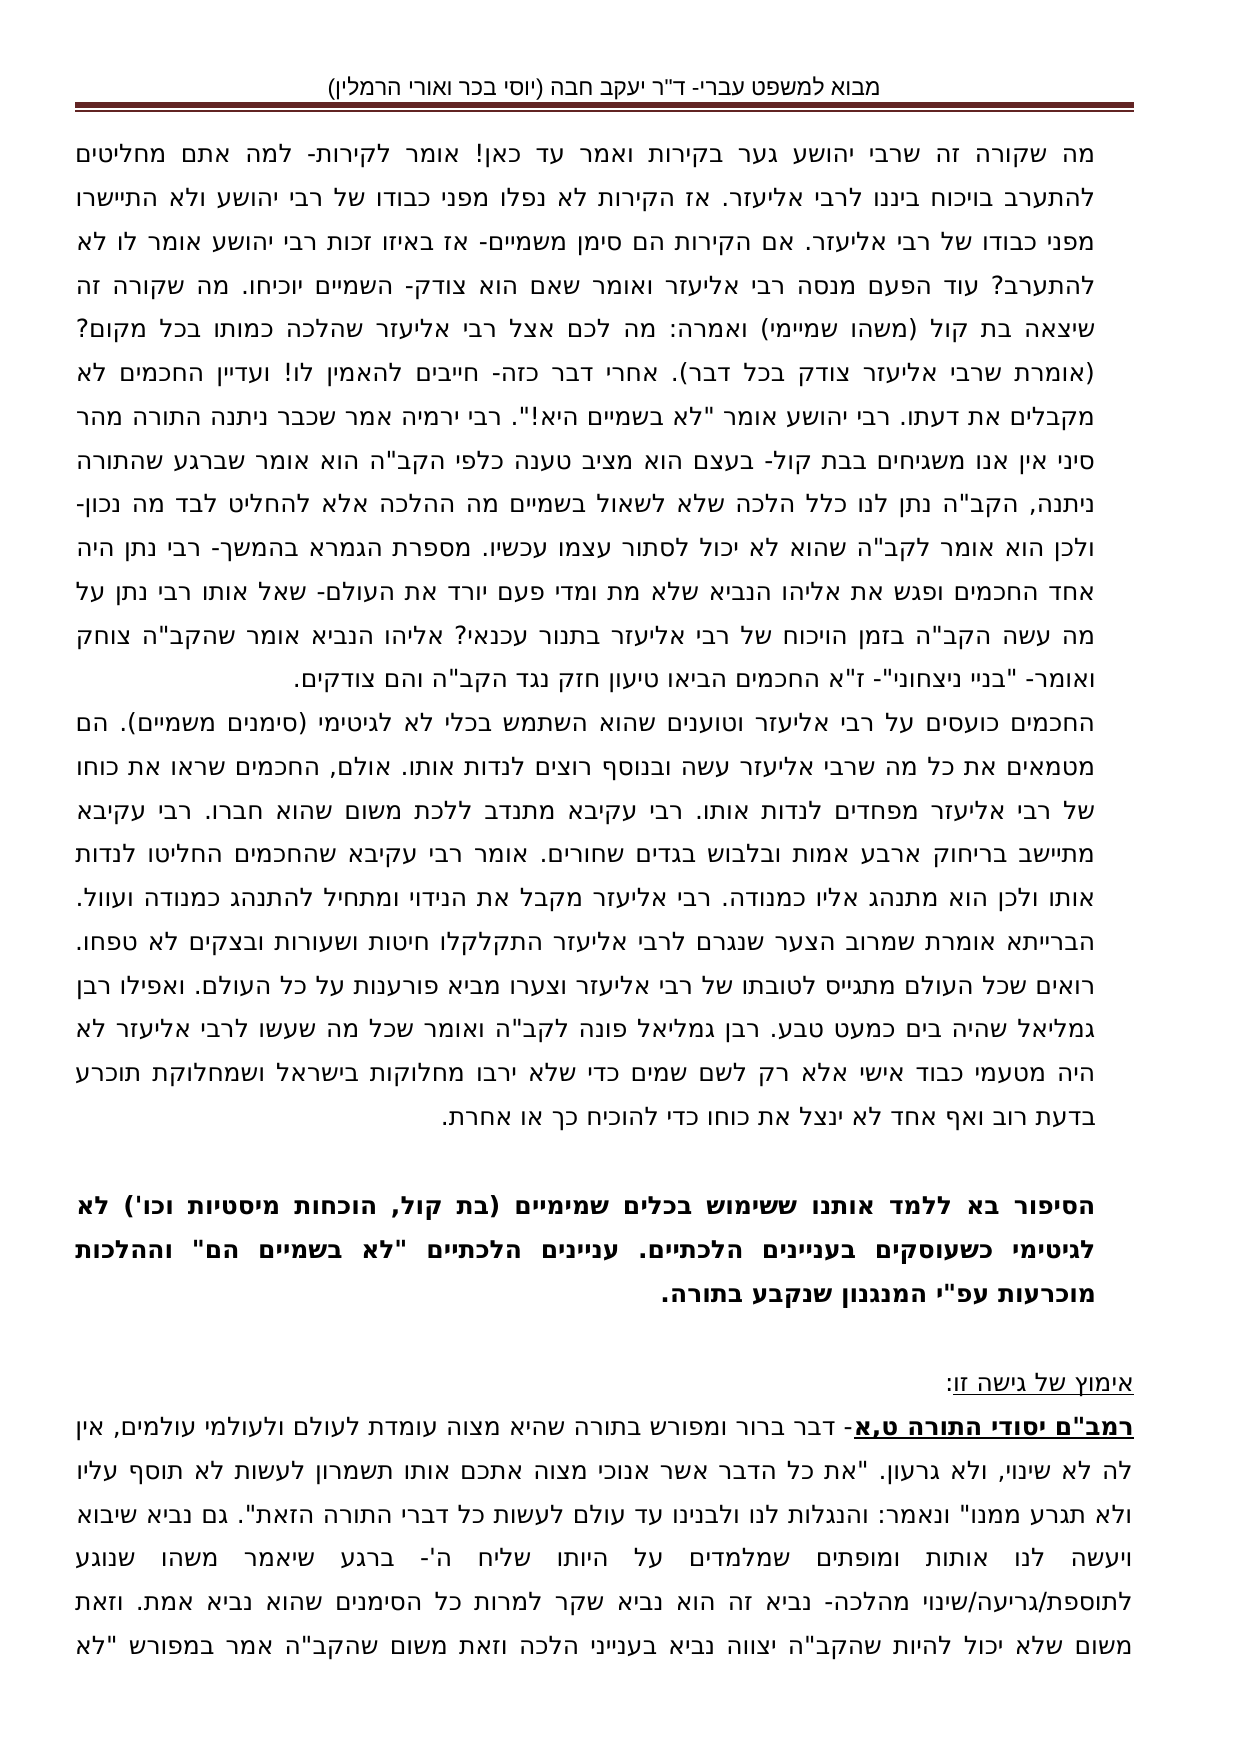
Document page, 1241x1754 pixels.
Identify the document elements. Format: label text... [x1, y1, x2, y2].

text אימוץ של גישה זו: [75, 1368, 1134, 1398]
list הסיפור בא ללמד אותנו ששימוש בכלים שמימיים (בת קול, הוכחות מיסטיות וכו') לא לגיטימי כשעוסקים בעניינים הלכתיים. עניינים הלכתיים "לא בשמיים הם" וההלכות מוכרעות עפ"י המנגנון שנקבע בתורה. [75, 1192, 1096, 1308]
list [75, 139, 1134, 694]
list החכמים כועסים על רבי אליעזר וטוענים שהוא השתמש בכלי לא לגיטימי (סימנים משמיים). הם מטמאים את כל מה שרבי אליעזר עשה ובנוסף רוצים לנדות אותו. אולם, החכמים שראו את כוחו של רבי אליעזר מפחדים לנדות אותו. רבי עקיבא מתנדב ללכת משום שהוא חברו. רבי עקיבא מתיישב בריחוק ארבע אמות ובלבוש בגדים שחורים. אומר רבי עקיבא שהחכמים החליטו לנדות אותו ולכן הוא מתנהג אליו כמנודה. רבי אליעזר מקבל את הנידוי ומתחיל להתנהג כמנודה ועוול. הברייתא אומרת שמרוב הצער שנגרם לרבי אליעזר התקלקלו חיטות ושעורות ובצקים לא טפחו. רואים שכל העולם מתגייס לטובתו של רבי אליעזר וצערו מביא פורענות על כל העולם. ואפילו רבן גמליאל שהיה בים כמעט טבע. רבן גמליאל פונה לקב"ה ואומר שכל מה שעשו לרבי אליעזר לא היה מטעמי כבוד אישי אלא רק לשם שמים כדי שלא ירבו מחלוקות בישראל ושמחלוקת תוכרע בדעת רוב ואף אחד לא ינצל את כוחו כדי להוכיח כך או אחרת. [75, 708, 1096, 1131]
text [75, 1412, 1134, 1660]
